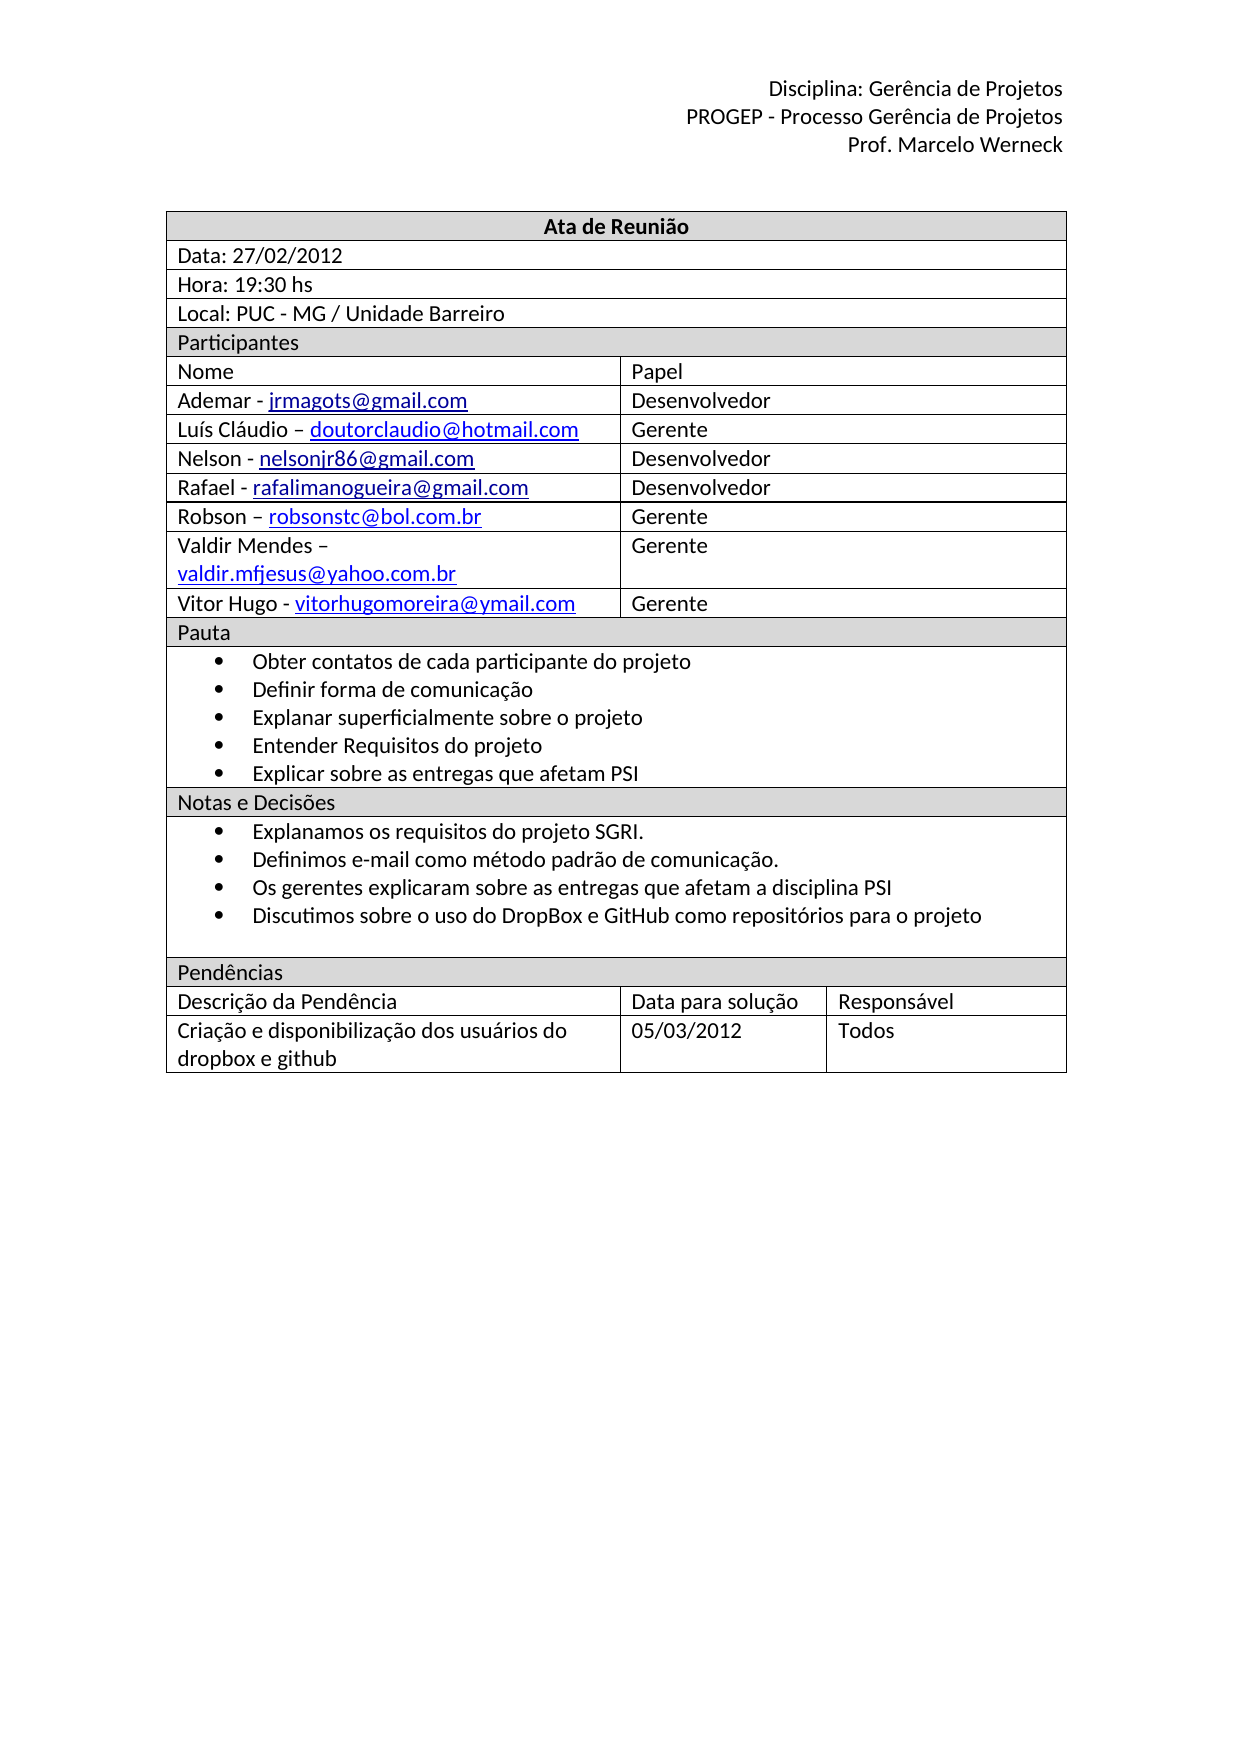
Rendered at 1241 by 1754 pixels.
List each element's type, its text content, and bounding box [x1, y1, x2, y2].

table_cell Robson – robsonstc@bol.com.br [167, 503, 620, 531]
table_cell Obter contatos de cada participante do projeto Definir forma de comunicação Explanar superficialmente sobre o projeto Entender Requisitos do projeto Explicar sobre as entregas que afetam PSI [167, 647, 1066, 787]
table_cell Gerente [621, 532, 1066, 588]
table_cell Local: PUC - MG / Unidade Barreiro [167, 299, 1066, 327]
table_cell Descrição da Pendência [167, 987, 620, 1015]
table_header Ata de Reunião [167, 212, 1066, 240]
table_cell Explanamos os requisitos do projeto SGRI. Definimos e-mail como método padrão de comunicação. Os gerentes explicaram sobre as entregas que afetam a disciplina PSI Discutimos sobre o uso do DropBox e GitHub como repositórios para o projeto [167, 817, 1066, 957]
table_cell Desenvolvedor [621, 386, 1066, 414]
table_cell Notas e Decisões [167, 788, 1066, 816]
table_cell Rafael - rafalimanogueira@gmail.com [167, 474, 620, 501]
table_cell Data para solução [621, 987, 826, 1015]
table_cell Gerente [621, 589, 1066, 617]
table_cell Vitor Hugo - vitorhugomoreira@ymail.com [167, 589, 620, 617]
table_cell Ademar - jrmagots@gmail.com [167, 386, 620, 414]
table_cell Criação e disponibilização dos usuários do dropbox e github [167, 1016, 620, 1072]
table_cell Data: 27/02/2012 [167, 241, 1066, 269]
table_cell Desenvolvedor [621, 474, 1066, 501]
table_cell Hora: 19:30 hs [167, 270, 1066, 298]
table_cell Todos [827, 1016, 1066, 1072]
table_cell Valdir Mendes – valdir.mfjesus@yahoo.com.br [167, 532, 620, 588]
table_cell Luís Cláudio – doutorclaudio@hotmail.com [167, 415, 620, 443]
table_cell Desenvolvedor [621, 444, 1066, 472]
table_cell Nome [167, 357, 620, 385]
table_cell Pendências [167, 958, 1066, 986]
table_cell Pauta [167, 618, 1066, 646]
table_cell Responsável [827, 987, 1066, 1015]
table_cell Papel [621, 357, 1066, 385]
table_cell Participantes [167, 328, 1066, 356]
table_cell Gerente [621, 503, 1066, 531]
table_cell 05/03/2012 [621, 1016, 826, 1072]
table_cell Nelson - nelsonjr86@gmail.com [167, 444, 620, 472]
table_cell Gerente [621, 415, 1066, 443]
